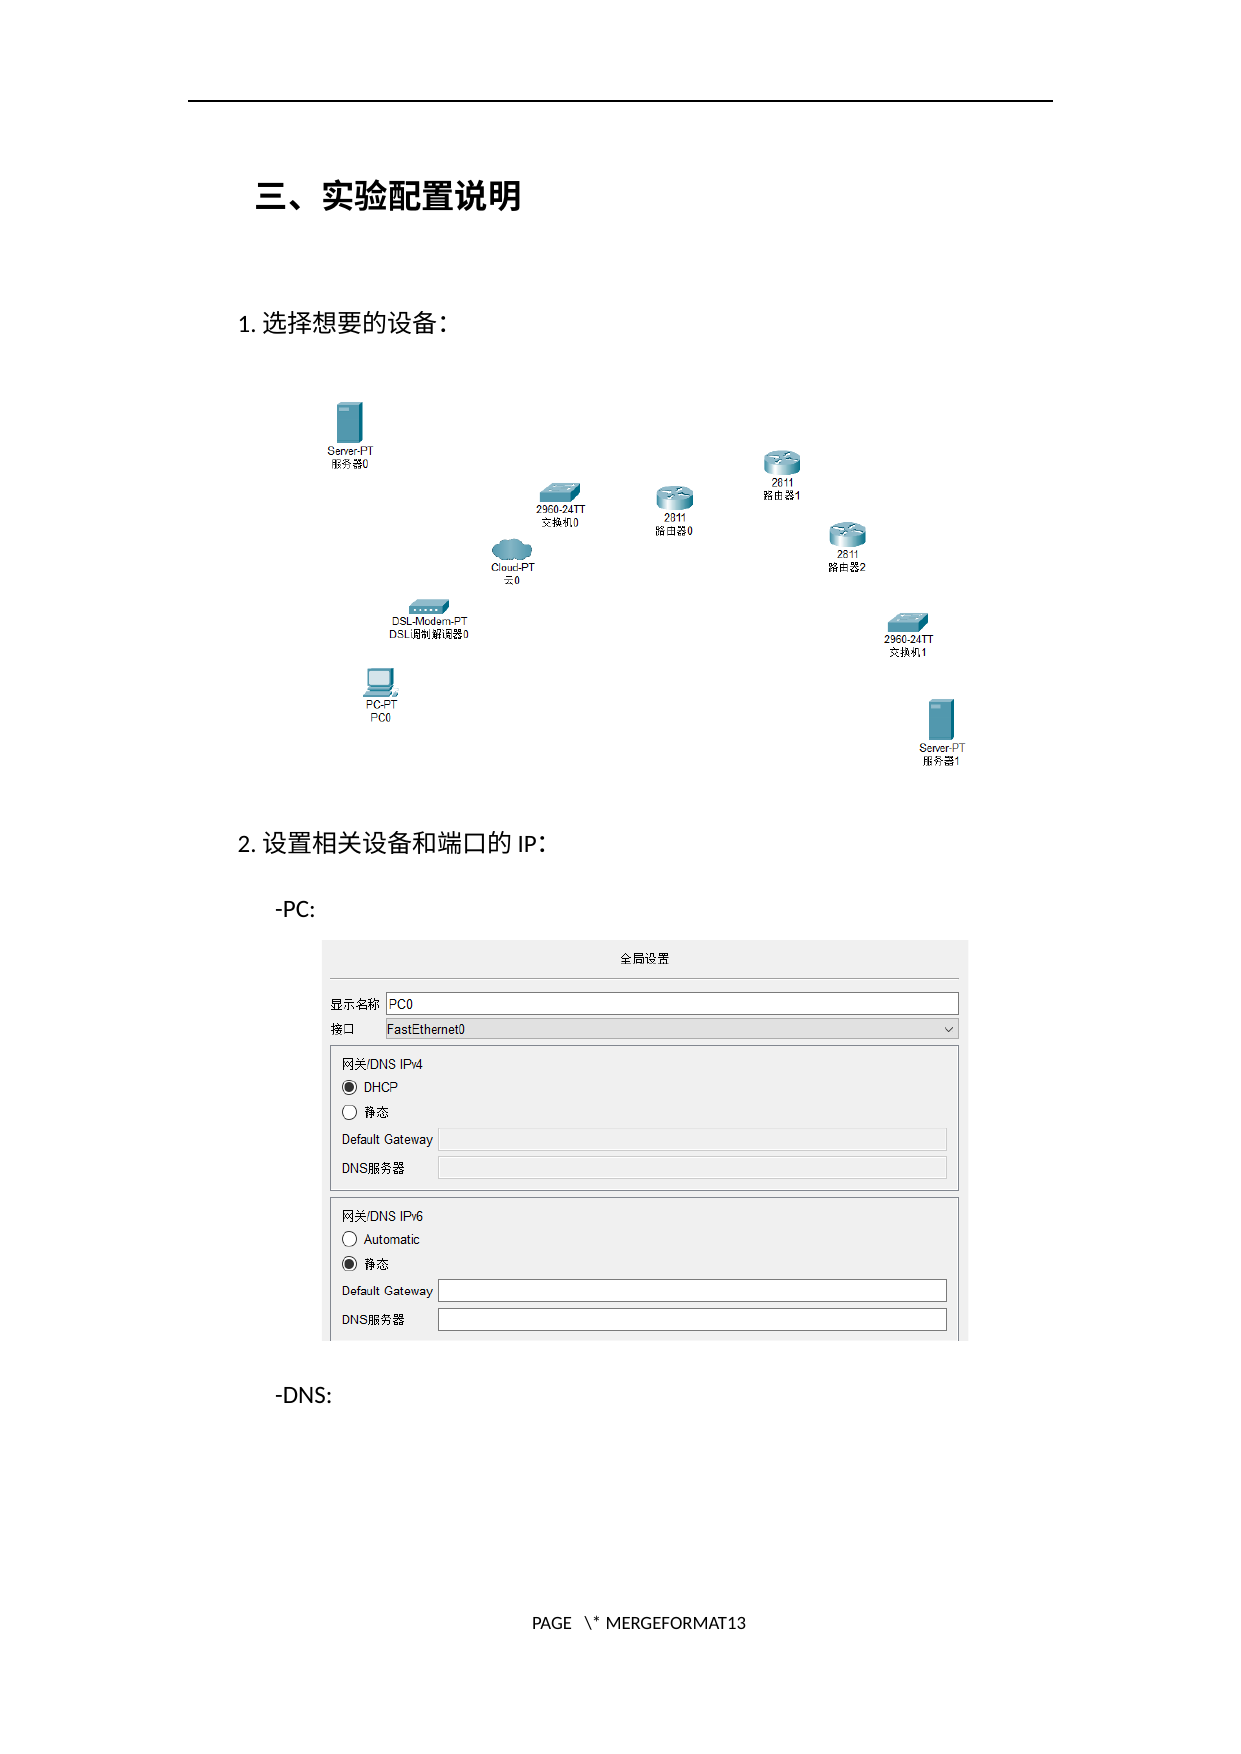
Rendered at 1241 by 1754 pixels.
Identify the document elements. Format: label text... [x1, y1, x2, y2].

text 1. 选择想要的设备： [187, 289, 1053, 354]
text -DNS: [187, 1378, 1053, 1411]
text 2. 设置相关设备和端⼝的IP： [187, 809, 1053, 874]
picture [321, 940, 969, 1341]
text -PC: [187, 893, 1053, 925]
picture [310, 371, 980, 788]
subtitle 三、实验配置说明 [187, 162, 1053, 227]
